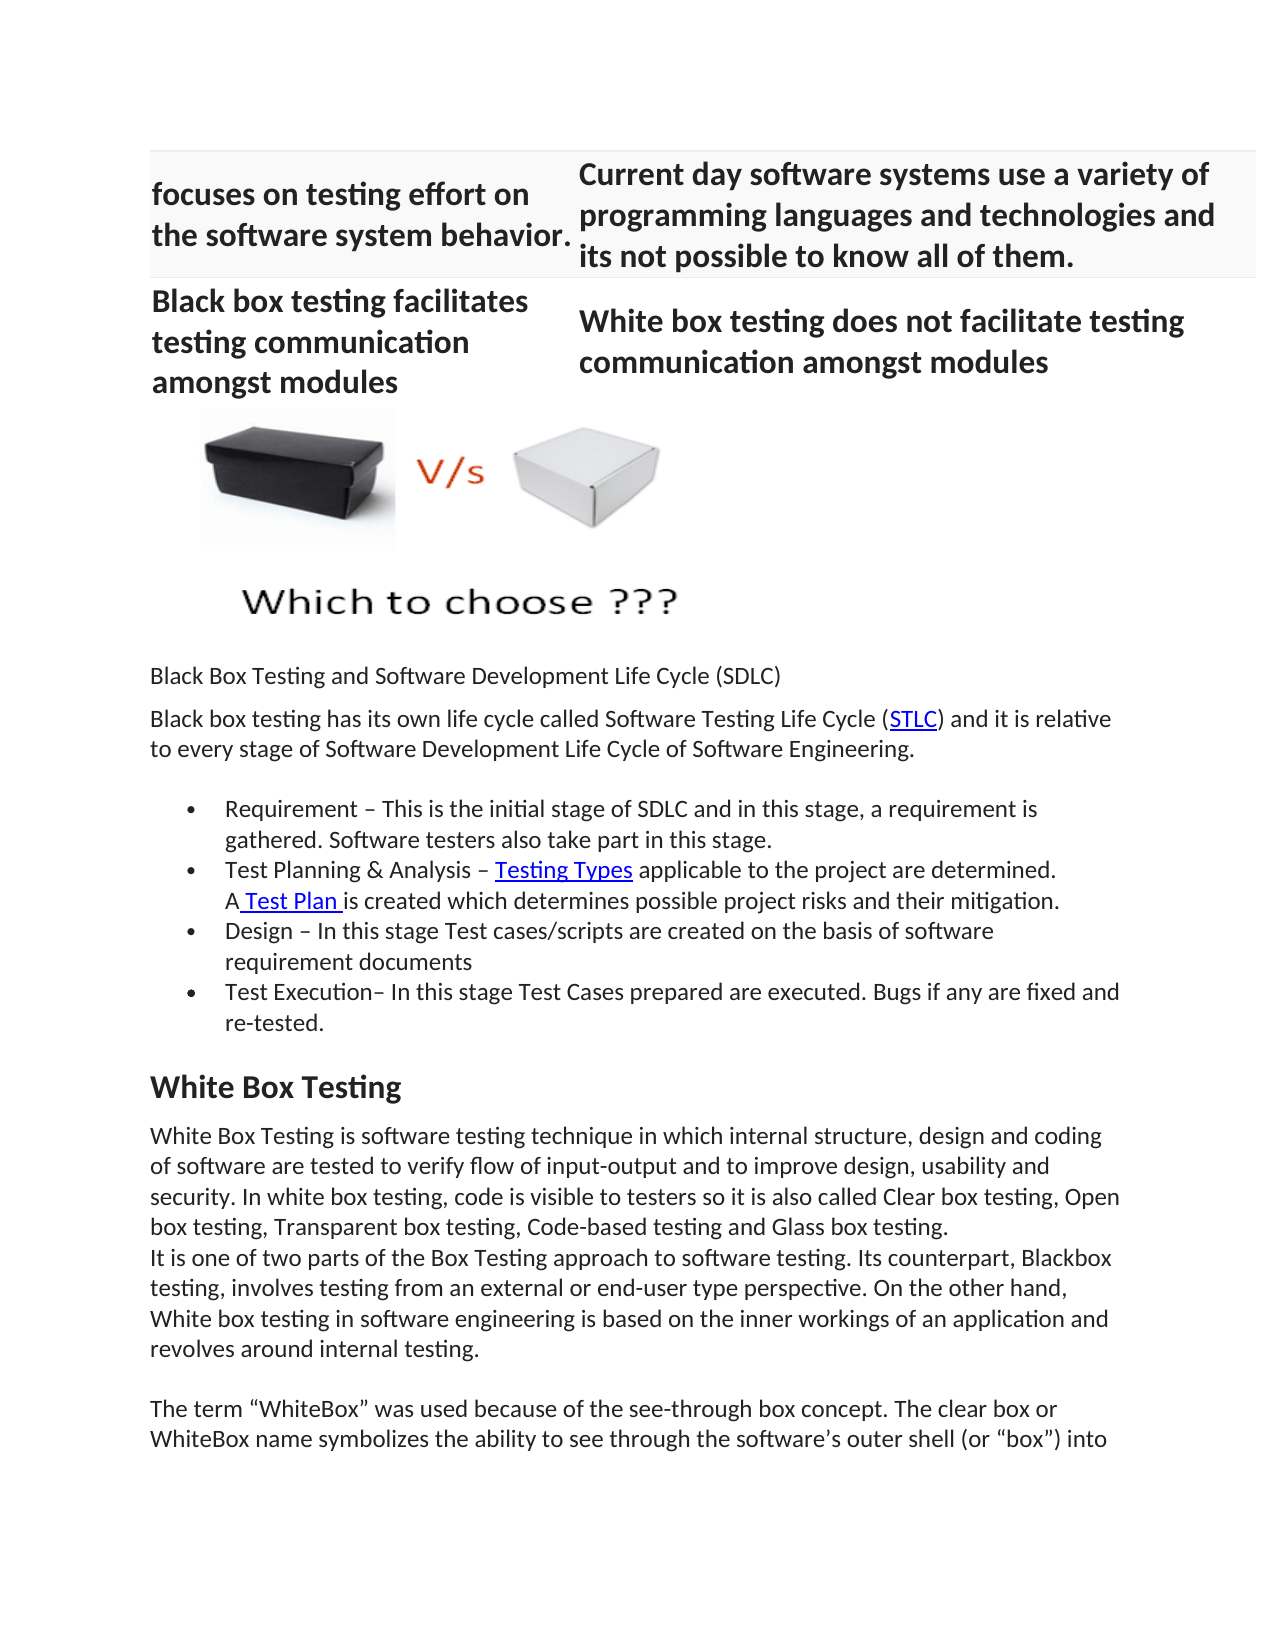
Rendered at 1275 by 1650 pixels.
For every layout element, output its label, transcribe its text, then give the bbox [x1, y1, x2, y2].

list Test Planning & Analysis – Testing Types applicable to the project are determined. A Test Plan is created which determines possible project risks and their mitigation. [187, 854, 1125, 915]
text It is one of two parts of the Box Testing approach to software testing. Its counterpart, Blackbox testing, involves testing from an external or end-user type perspective. On the other hand, White box testing in software engineering is based on the inner workings of an application and revolves around internal testing. [150, 1242, 1125, 1364]
text White Box Testing is software testing technique in which internal structure, design and coding of software are tested to verify flow of input-output and to improve design, usability and security. In white box testing, code is visible to testers so it is also called Clear box testing, Open box testing, Transparent box testing, Code-based testing and Glass box testing. [150, 1120, 1125, 1242]
text Black box testing has its own life cycle called Software Testing Life Cycle (STLC) and it is relative to every stage of Software Development Life Cycle of Software Engineering. [150, 703, 1125, 764]
text White Box Testing [150, 1067, 1125, 1107]
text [150, 1393, 1125, 1454]
list Requirement – This is the initial stage of SDLC and in this stage, a requirement is gathered. Software testers also take part in this stage. [187, 793, 1125, 854]
text Black Box Testing and Software Development Life Cycle (SDLC) [150, 660, 1125, 691]
list Design – In this stage Test cases/scripts are created on the basis of software requirement documents [187, 915, 1125, 976]
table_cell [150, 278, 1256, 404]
picture [150, 403, 743, 631]
list Test Execution– In this stage Test Cases prepared are executed. Bugs if any are fixed and re-tested. [187, 976, 1125, 1037]
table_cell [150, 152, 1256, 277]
